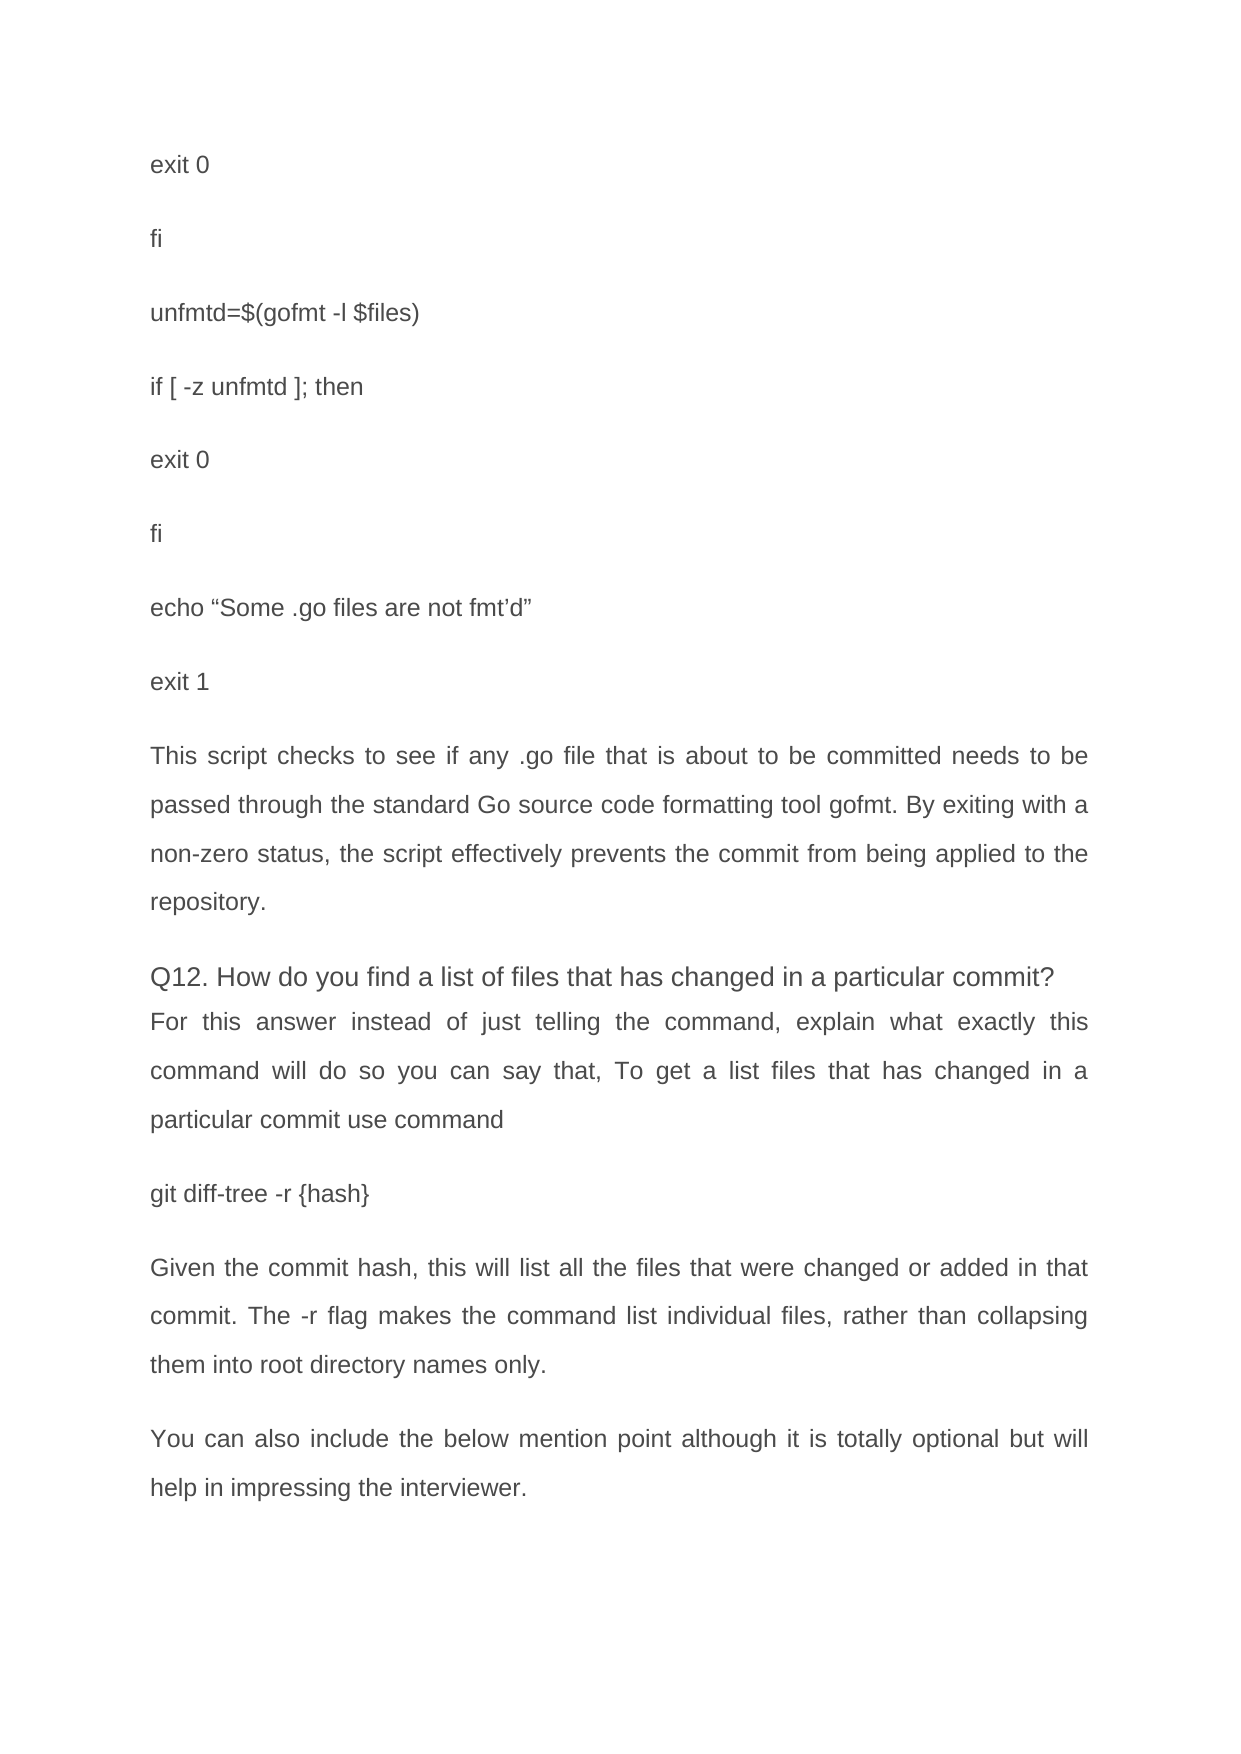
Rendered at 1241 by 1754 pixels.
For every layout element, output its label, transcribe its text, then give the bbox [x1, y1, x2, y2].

text unfmtd=$(gofmt -l $files) [150, 298, 1090, 326]
text For this answer instead of just telling the command, explain what exactly this command will do so you can say that, To get a list files that has changed in a particular commit use command [150, 1007, 1090, 1133]
text if [ -z unfmtd ]; then [150, 372, 1090, 400]
subtitle Q12. How do you find a list of files that has changed in a particular commit? [150, 961, 1090, 992]
text echo “Some .go files are not fmt’d” [150, 593, 1090, 622]
text fi [150, 519, 1090, 548]
text exit 0 [150, 150, 1090, 179]
text You can also include the below mention point although it is totally optional but will help in impressing the interviewer. [150, 1424, 1090, 1502]
text git diff-tree -r {hash} [150, 1179, 1090, 1207]
text This script checks to see if any .go file that is about to be committed needs to be passed through the standard Go source code formatting tool gofmt. By exiting with a non-zero status, the script effectively prevents the commit from being applied to the repository. [150, 741, 1090, 916]
text Given the commit hash, this will list all the files that were changed or added in that commit. The -r flag makes the command list individual files, rather than collapsing them into root directory names only. [150, 1252, 1090, 1379]
text exit 0 [150, 445, 1090, 474]
text exit 1 [150, 667, 1090, 696]
text fi [150, 224, 1090, 253]
